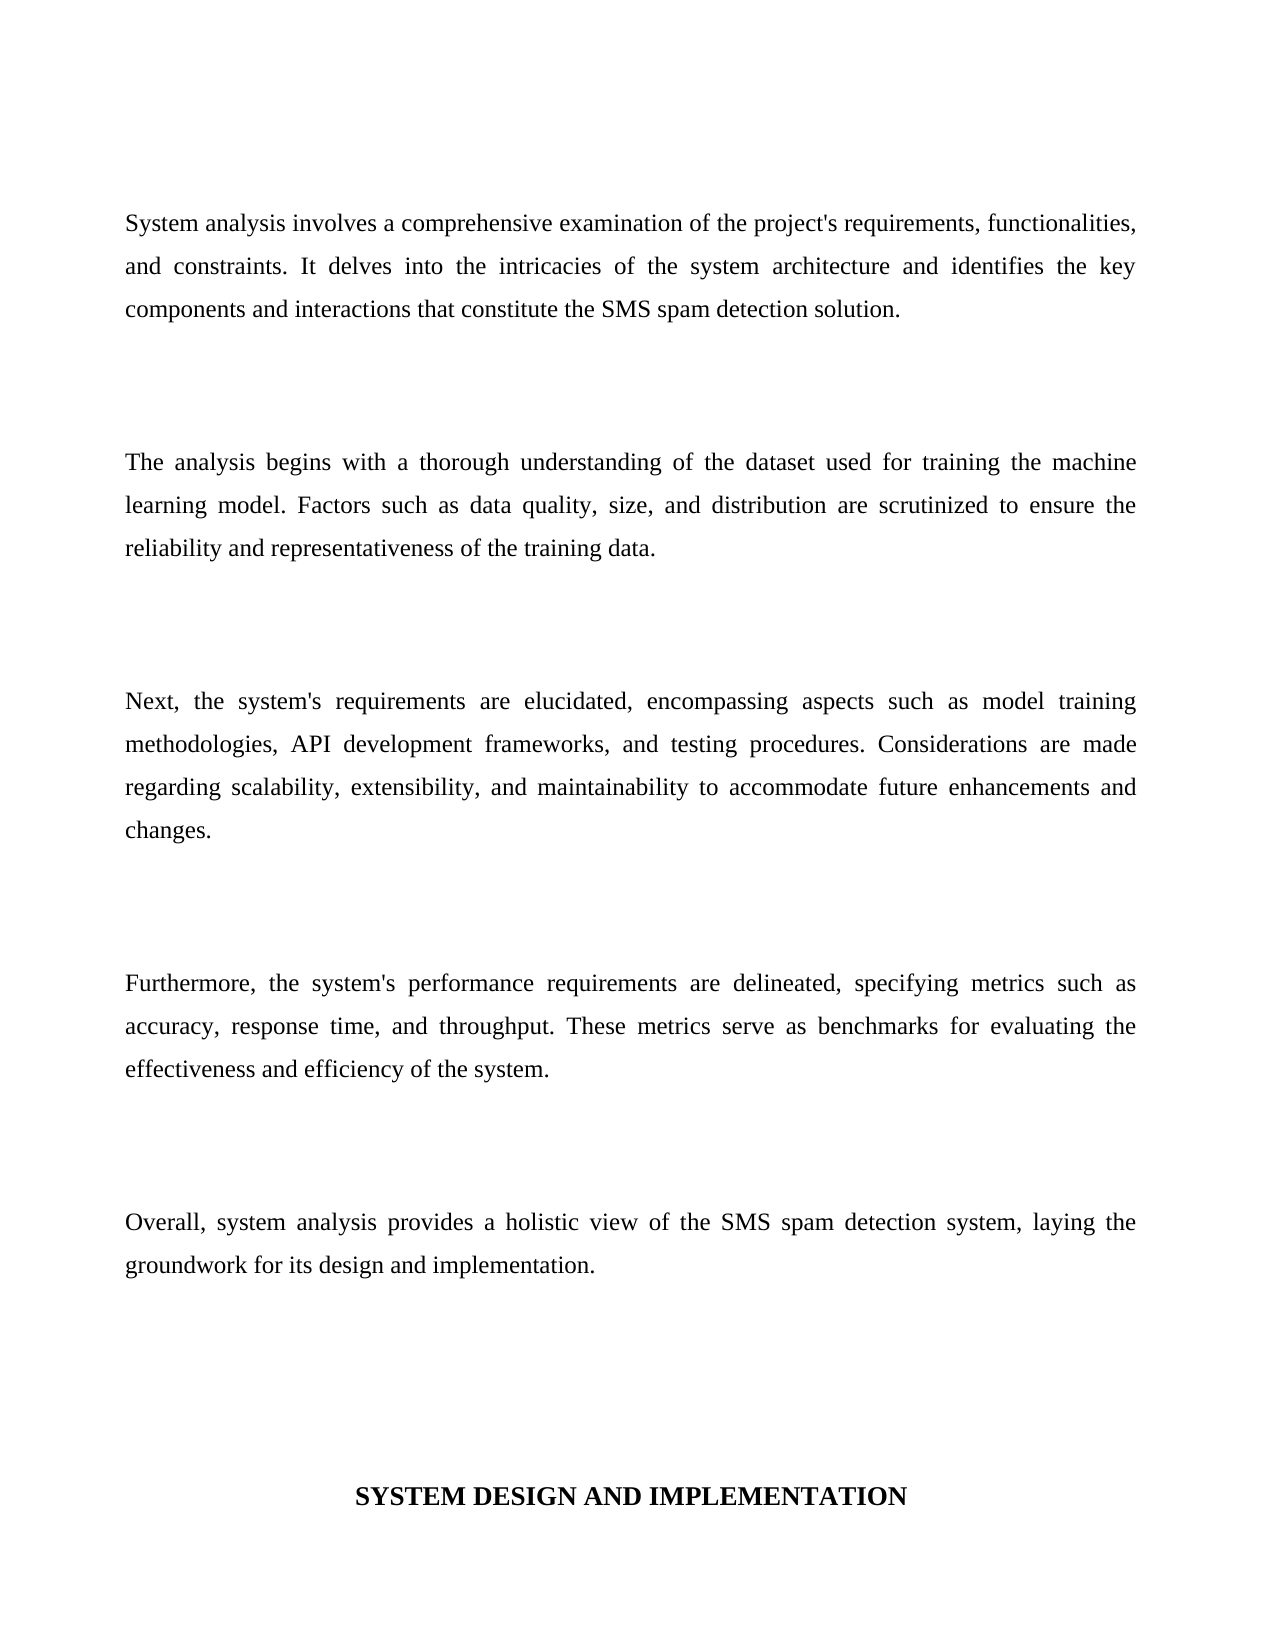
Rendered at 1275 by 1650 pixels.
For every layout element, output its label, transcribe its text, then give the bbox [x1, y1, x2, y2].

text Next, the system's requirements are elucidated, encompassing aspects such as model training methodologies, API development frameworks, and testing procedures. Considerations are made regarding scalability, extensibility, and maintainability to accommodate future enhancements and changes. [125, 686, 1137, 844]
text SYSTEM DESIGN AND IMPLEMENTATION [125, 1480, 1137, 1511]
text Overall, system analysis provides a holistic view of the SMS spam detection system, laying the groundwork for its design and implementation. [125, 1207, 1137, 1279]
text The analysis begins with a thorough understanding of the dataset used for training the machine learning model. Factors such as data quality, size, and distribution are scrutinized to ensure the reliability and representativeness of the training data. [125, 447, 1137, 562]
text System analysis involves a comprehensive examination of the project's requirements, functionalities, and constraints. It delves into the intricacies of the system architecture and identifies the key components and interactions that constitute the SMS spam detection solution. [125, 208, 1137, 323]
text Furthermore, the system's performance requirements are delineated, specifying metrics such as accuracy, response time, and throughput. These metrics serve as benchmarks for evaluating the effectiveness and efficiency of the system. [125, 968, 1137, 1083]
